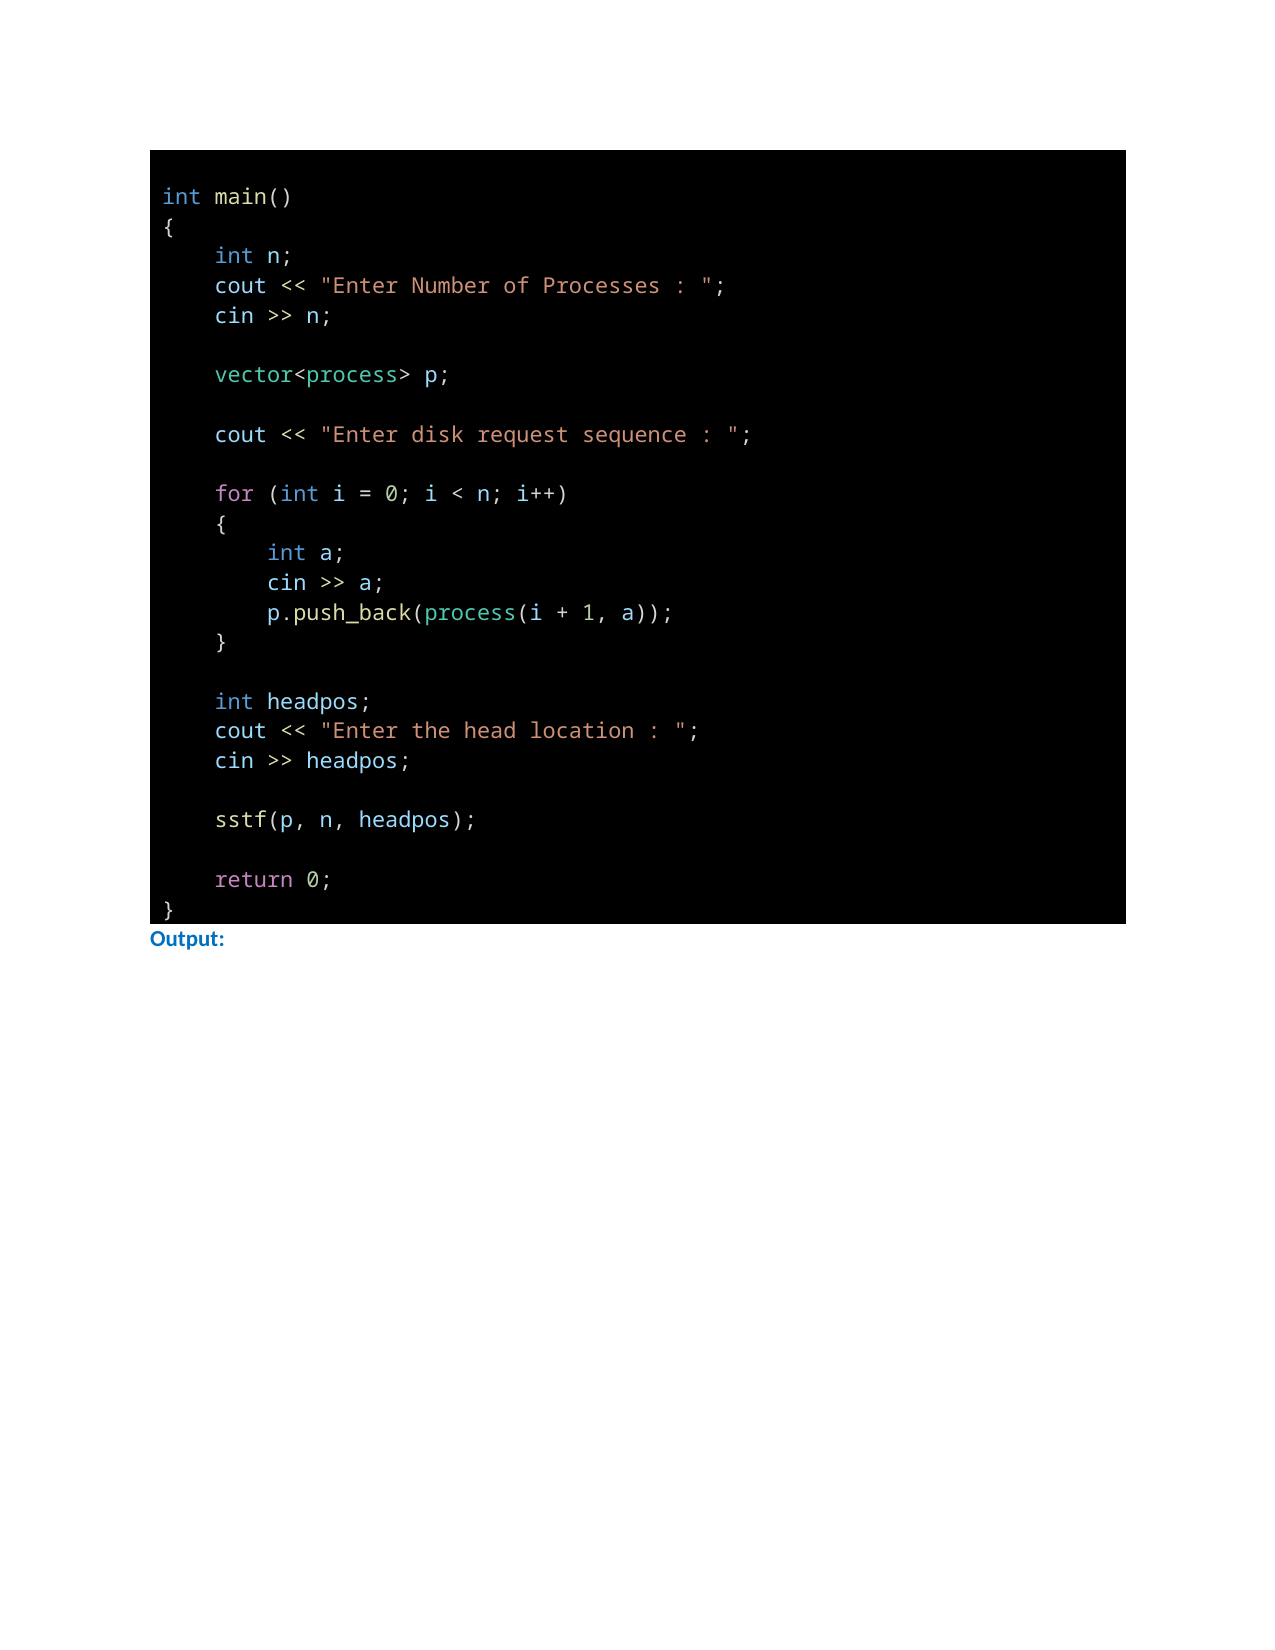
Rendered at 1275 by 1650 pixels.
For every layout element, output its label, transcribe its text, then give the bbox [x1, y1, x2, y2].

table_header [151, 151, 1125, 923]
text Output: [150, 924, 1125, 952]
